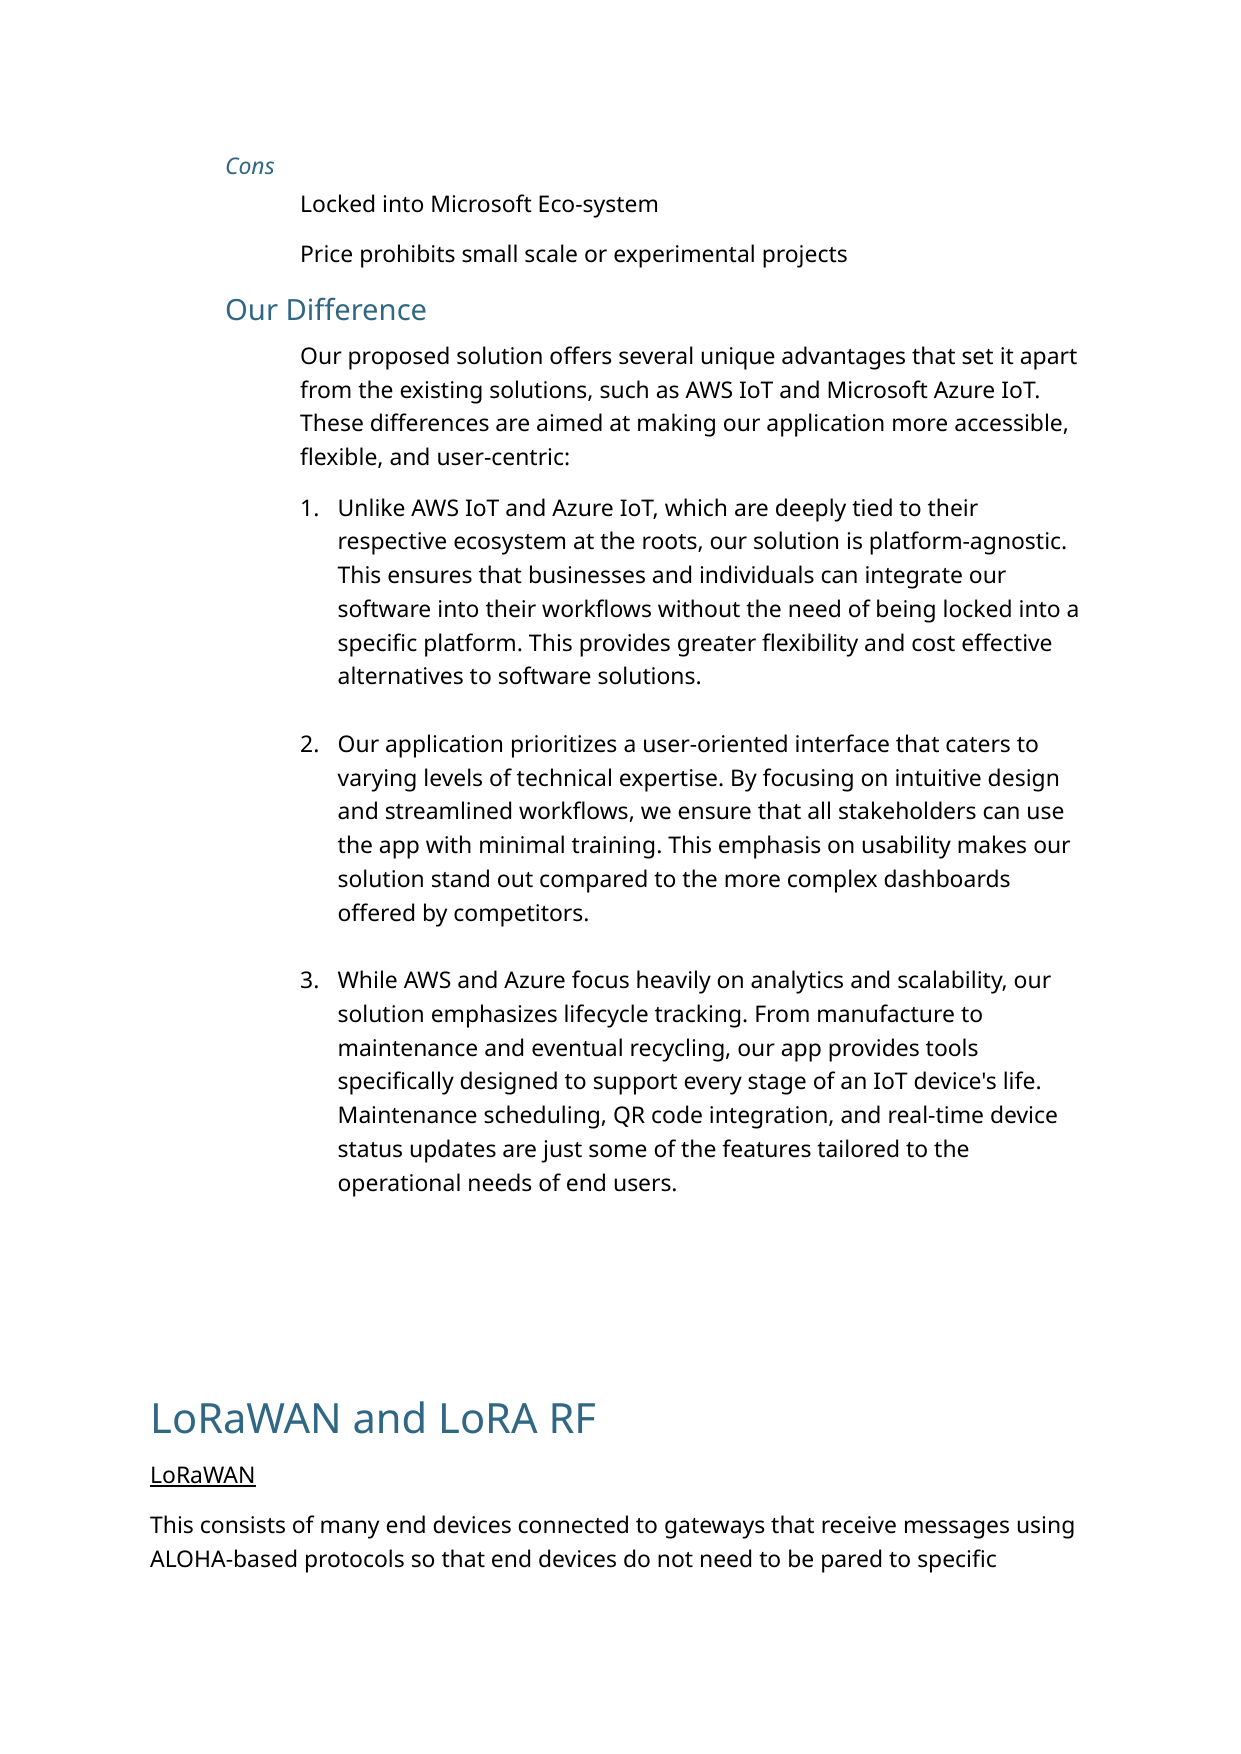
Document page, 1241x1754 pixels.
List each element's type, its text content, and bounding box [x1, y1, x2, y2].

subtitle Our Difference [150, 289, 1090, 328]
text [150, 1509, 1090, 1574]
text Price prohibits small scale or experimental projects [150, 238, 1090, 269]
list Unlike AWS IoT and Azure IoT, which are deeply tied to their respective ecosystem at the roots, our solution is platform-agnostic. This ensures that businesses and individuals can integrate our software into their workflows without the need of being locked into a specific platform. This provides greater flexibility and cost effective alternatives to software solutions. [300, 492, 1090, 692]
text LoRaWAN [150, 1459, 1090, 1490]
text Locked into Microsoft Eco-system [150, 188, 1090, 219]
list Our application prioritizes a user-oriented interface that caters to varying levels of technical expertise. By focusing on intuitive design and streamlined workflows, we ensure that all stakeholders can use the app with minimal training. This emphasis on usability makes our solution stand out compared to the more complex dashboards offered by competitors. [300, 728, 1090, 928]
subtitle LoRaWAN and LoRA RF [150, 1389, 1090, 1446]
text Our proposed solution offers several unique advantages that set it apart from the existing solutions, such as AWS IoT and Microsoft Azure IoT. These differences are aimed at making our application more accessible, flexible, and user-centric: [300, 340, 1090, 472]
list While AWS and Azure focus heavily on analytics and scalability, our solution emphasizes lifecycle tracking. From manufacture to maintenance and eventual recycling, our app provides tools specifically designed to support every stage of an IoT device's life. Maintenance scheduling, QR code integration, and real-time device status updates are just some of the features tailored to the operational needs of end users. [300, 964, 1090, 1198]
subtitle Cons [150, 150, 1090, 181]
